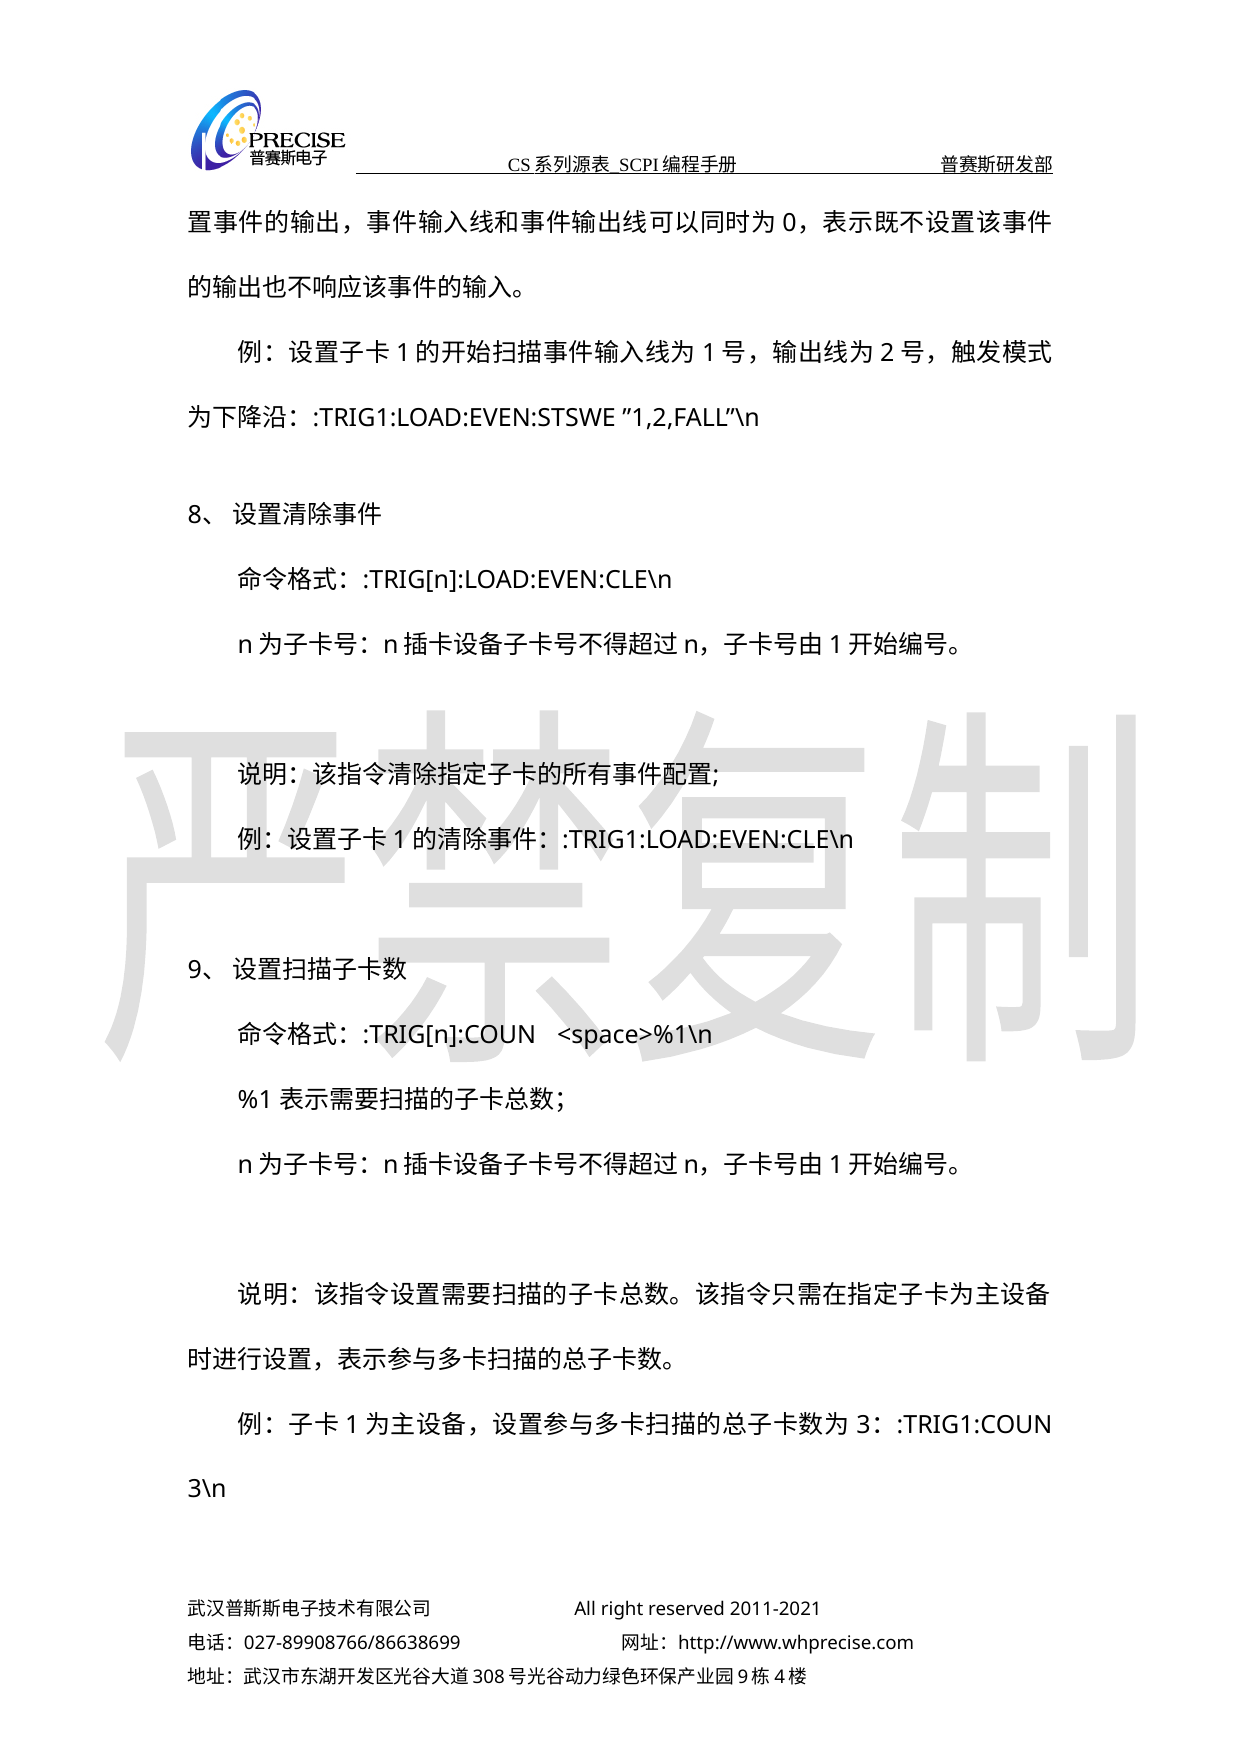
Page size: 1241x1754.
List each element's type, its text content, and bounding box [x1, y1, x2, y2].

list 设置扫描子卡数 [187, 935, 1053, 1000]
picture [187, 88, 356, 172]
text 例：设置子卡1的开始扫描事件输入线为1号，输出线为2号，触发模式为下降沿：:TRIG1:LOAD:EVEN:STSWE ”1,2,FALL”\n [187, 318, 1053, 448]
text 命令格式：:TRIG[n]:LOAD:EVEN:CLE\n [187, 545, 1053, 610]
text 说明：该指令清除指定子卡的所有事件配置; [187, 740, 1053, 805]
text 例：子卡1为主设备，设置参与多卡扫描的总子卡数为3：:TRIG1:COUN 3\n [187, 1390, 1053, 1520]
text n为子卡号：n插卡设备子卡号不得超过n，子卡号由1开始编号。 [187, 1130, 1053, 1195]
text n为子卡号：n插卡设备子卡号不得超过n，子卡号由1开始编号。 [187, 610, 1053, 675]
text 命令格式：:TRIG[n]:COUN <space>%1\n [187, 1000, 1053, 1065]
text 备注：事件输入线为0表示不响应事件的输入，输出事件线为0表示不设置事件的输出，事件输入线和事件输出线可以同时为0，表示既不设置该事件的输出也不响应该事件的输入。 [187, 188, 1053, 318]
text 说明：该指令设置需要扫描的子卡总数。该指令只需在指定子卡为主设备时进行设置，表示参与多卡扫描的总子卡数。 [187, 1260, 1053, 1390]
text 例：设置子卡1的清除事件：:TRIG1:LOAD:EVEN:CLE\n [187, 805, 1053, 870]
text %1 表示需要扫描的子卡总数； [187, 1065, 1053, 1130]
list 设置清除事件 [187, 480, 1053, 545]
